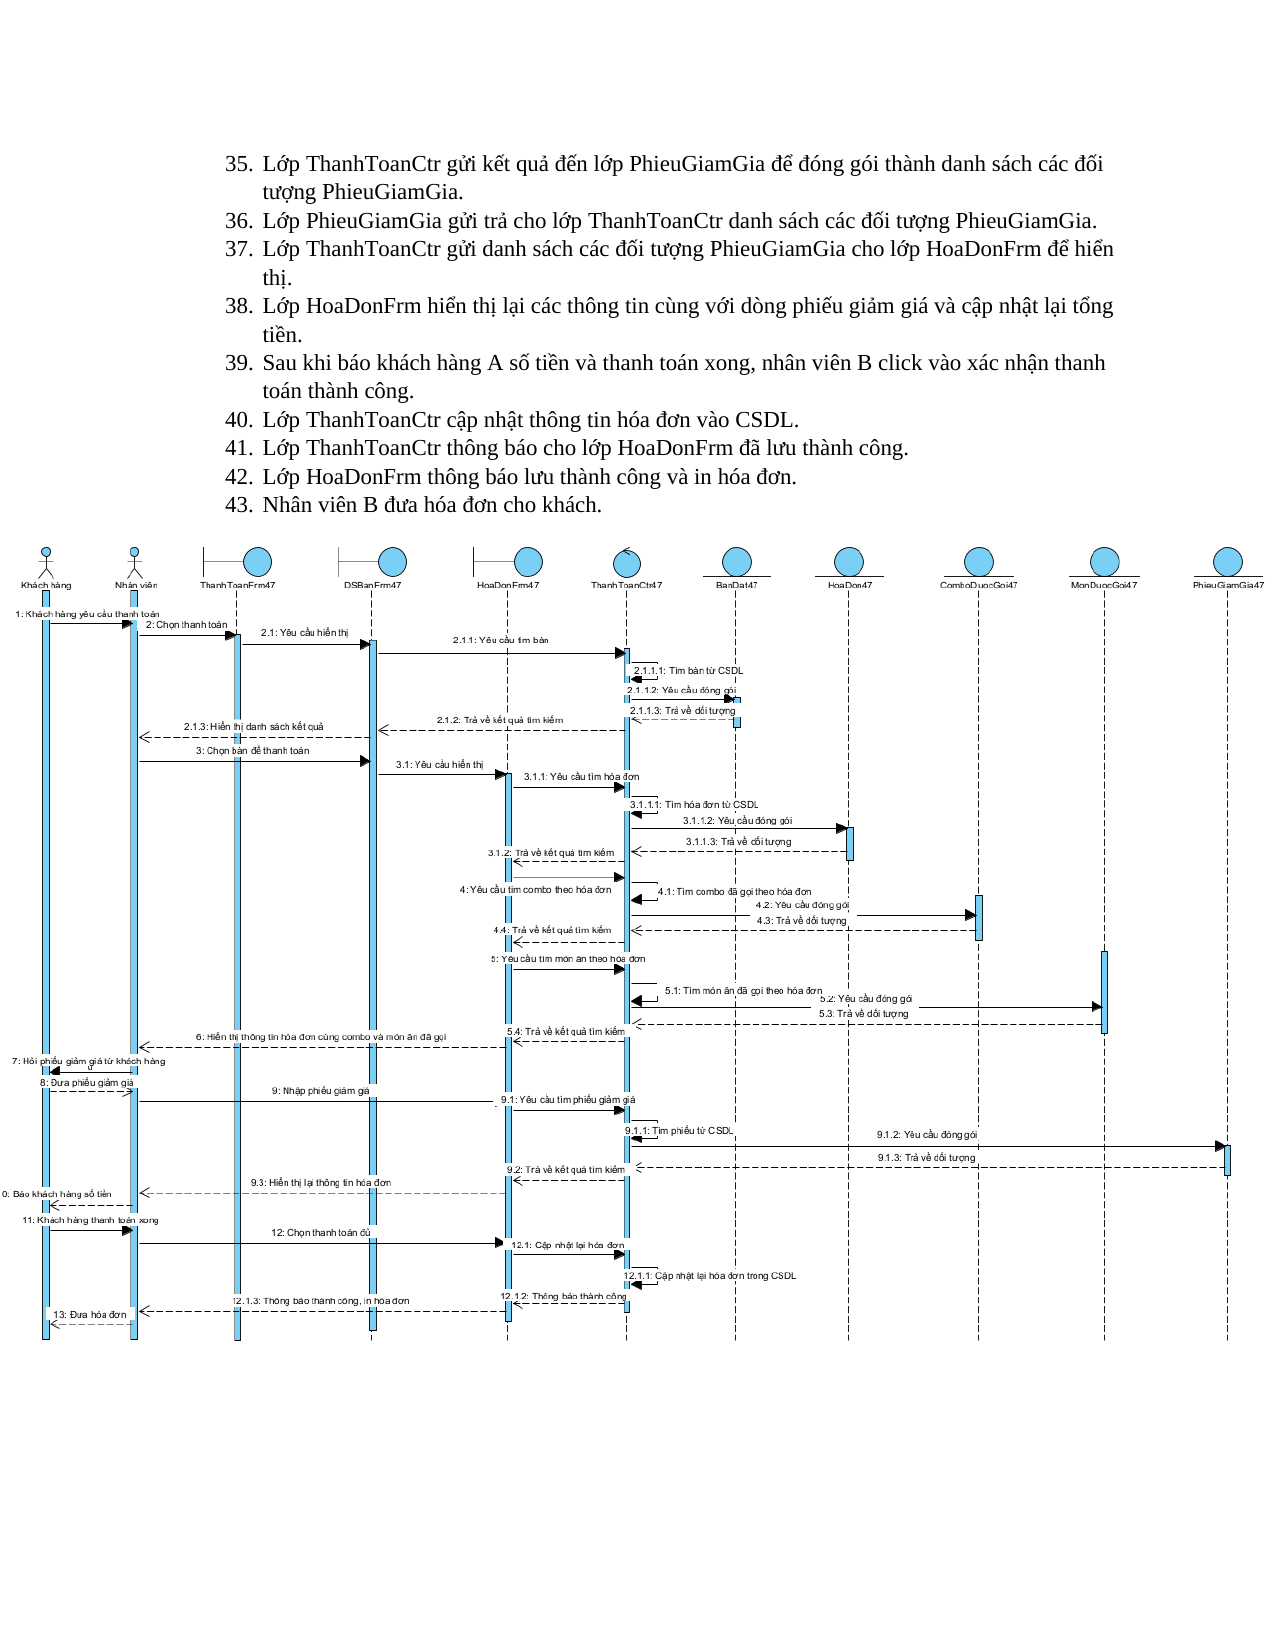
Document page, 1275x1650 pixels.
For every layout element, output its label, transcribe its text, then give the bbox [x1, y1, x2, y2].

list Lớp ThanhToanCtr thông báo cho lớp HoaDonFrm đã lưu thành công. [225, 434, 1125, 461]
list Lớp ThanhToanCtr gửi kết quả đến lớp PhieuGiamGia để đóng gói thành danh sách các đối tượng PhieuGiamGia. [225, 150, 1125, 205]
list Nhân viên B đưa hóa đơn cho khách. [225, 491, 1125, 518]
list Lớp ThanhToanCtr gửi danh sách các đối tượng PhieuGiamGia cho lớp HoaDonFrm để hiển thị. [225, 235, 1125, 290]
list Sau khi báo khách hàng A số tiền và thanh toán xong, nhân viên B click vào xác nhận thanh toán thành công. [225, 349, 1125, 404]
list Lớp HoaDonFrm thông báo lưu thành công và in hóa đơn. [225, 463, 1125, 489]
picture [0, 536, 1275, 1351]
list Lớp HoaDonFrm hiển thị lại các thông tin cùng với dòng phiếu giảm giá và cập nhật lại tổng tiền. [225, 292, 1125, 347]
list Lớp PhieuGiamGia gửi trả cho lớp ThanhToanCtr danh sách các đối tượng PhieuGiamGia. [225, 207, 1125, 233]
list Lớp ThanhToanCtr cập nhật thông tin hóa đơn vào CSDL. [225, 406, 1125, 432]
